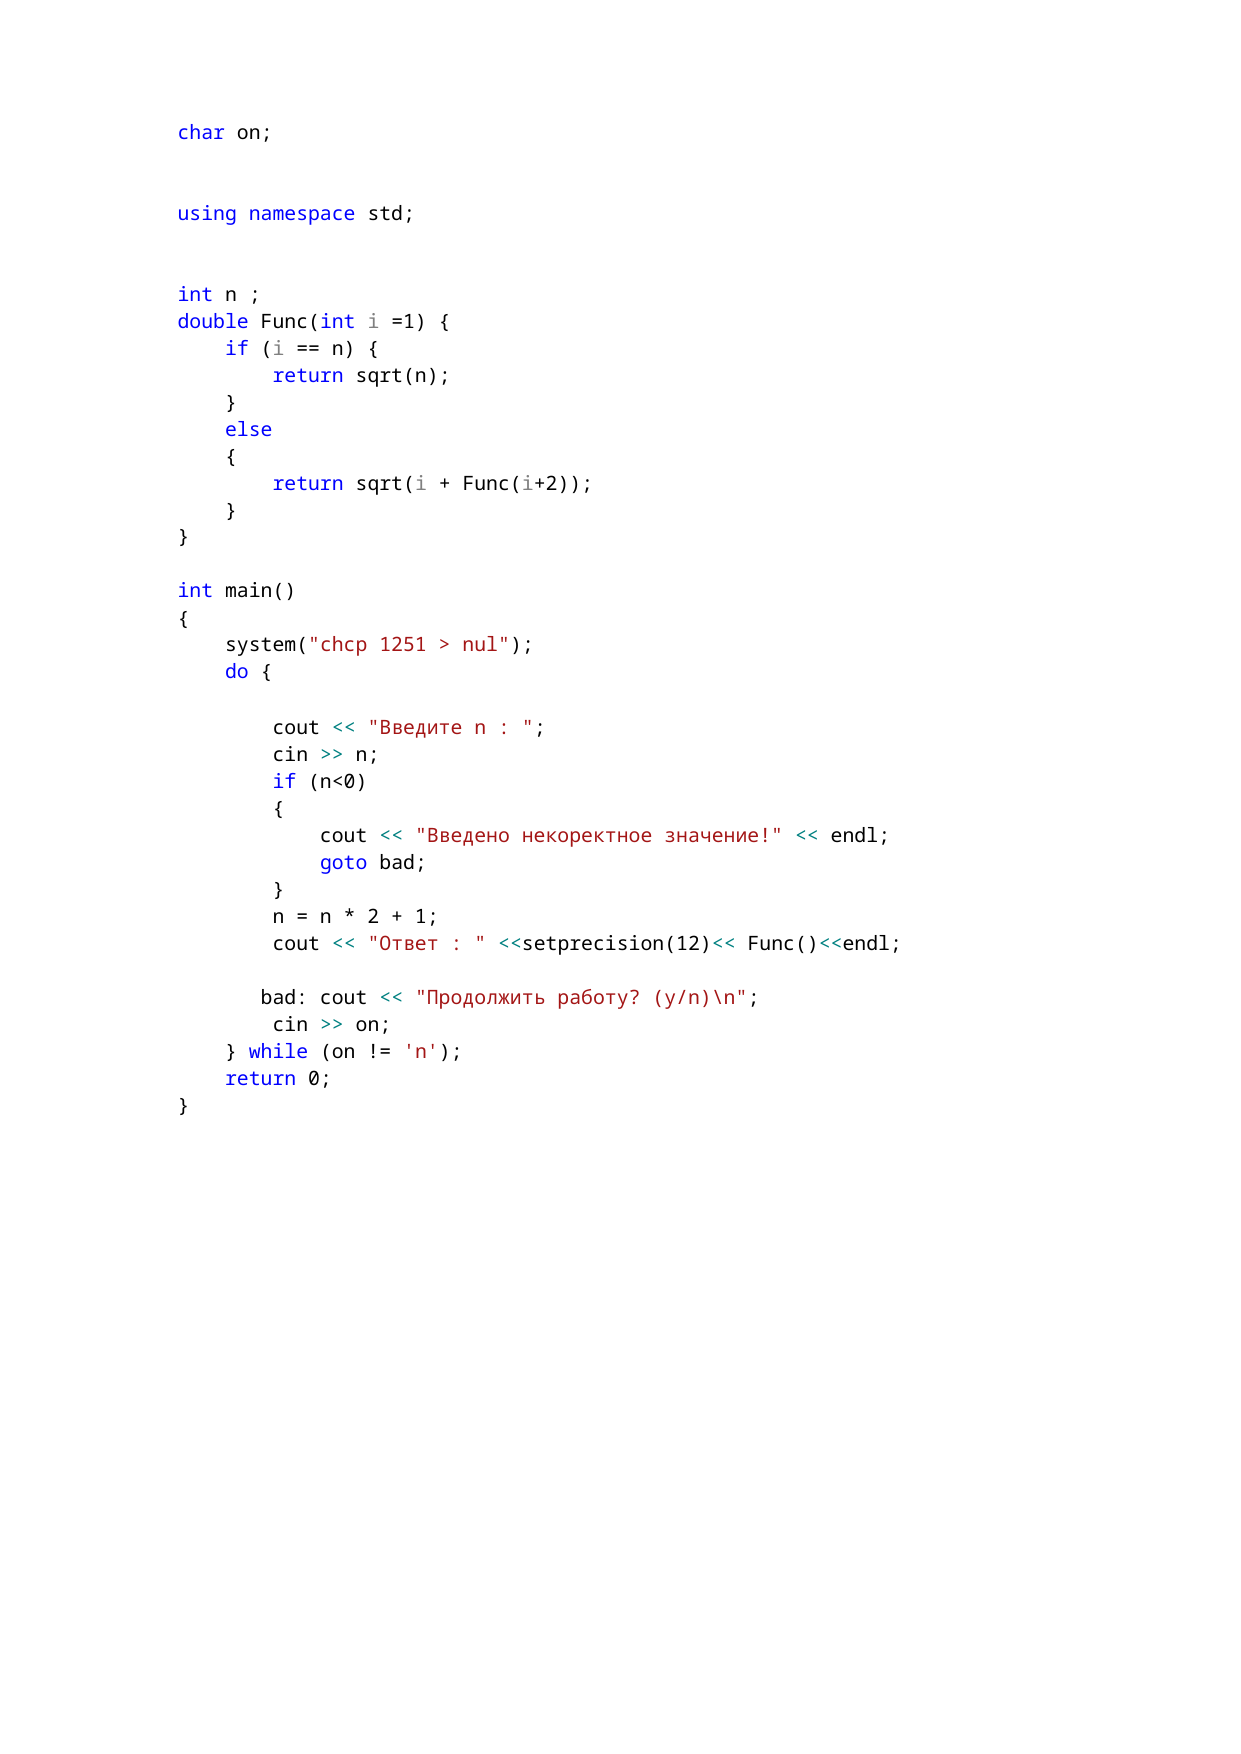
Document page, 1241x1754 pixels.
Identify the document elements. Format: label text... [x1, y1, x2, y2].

text } while (on != 'n'); [177, 1037, 1152, 1064]
text char on; [177, 118, 1152, 145]
text } [177, 523, 1152, 550]
text } [177, 388, 1152, 415]
text cin >> n; [177, 740, 1152, 767]
text } [177, 496, 1152, 523]
text return sqrt(i + Func(i+2)); [177, 469, 1152, 496]
text } [177, 875, 1152, 902]
text n = n * 2 + 1; [177, 902, 1152, 929]
text if (n<0) [177, 767, 1152, 794]
text return 0; [177, 1064, 1152, 1091]
text system("chcp 1251 > nul"); [177, 631, 1152, 658]
text if (i == n) { [177, 334, 1152, 361]
text goto bad; [177, 848, 1152, 875]
text cout << "Ответ : " <<setprecision(12)<< Func()<<endl; [177, 929, 1152, 956]
text cout << "Введено некоректное значение!" << endl; [177, 821, 1152, 848]
text int main() [177, 577, 1152, 604]
text } [177, 1091, 1152, 1118]
text cin >> on; [177, 1010, 1152, 1037]
text int n ; [177, 280, 1152, 307]
text do { [177, 658, 1152, 685]
text double Func(int i =1) { [177, 307, 1152, 334]
text { [177, 794, 1152, 821]
text { [177, 442, 1152, 469]
text using namespace std; [177, 199, 1152, 226]
text else [177, 415, 1152, 442]
text bad: cout << "Продолжить работу? (y/n)\n"; [177, 983, 1152, 1010]
text cout << "Введите n : "; [177, 713, 1152, 740]
text return sqrt(n); [177, 361, 1152, 388]
text { [177, 604, 1152, 631]
